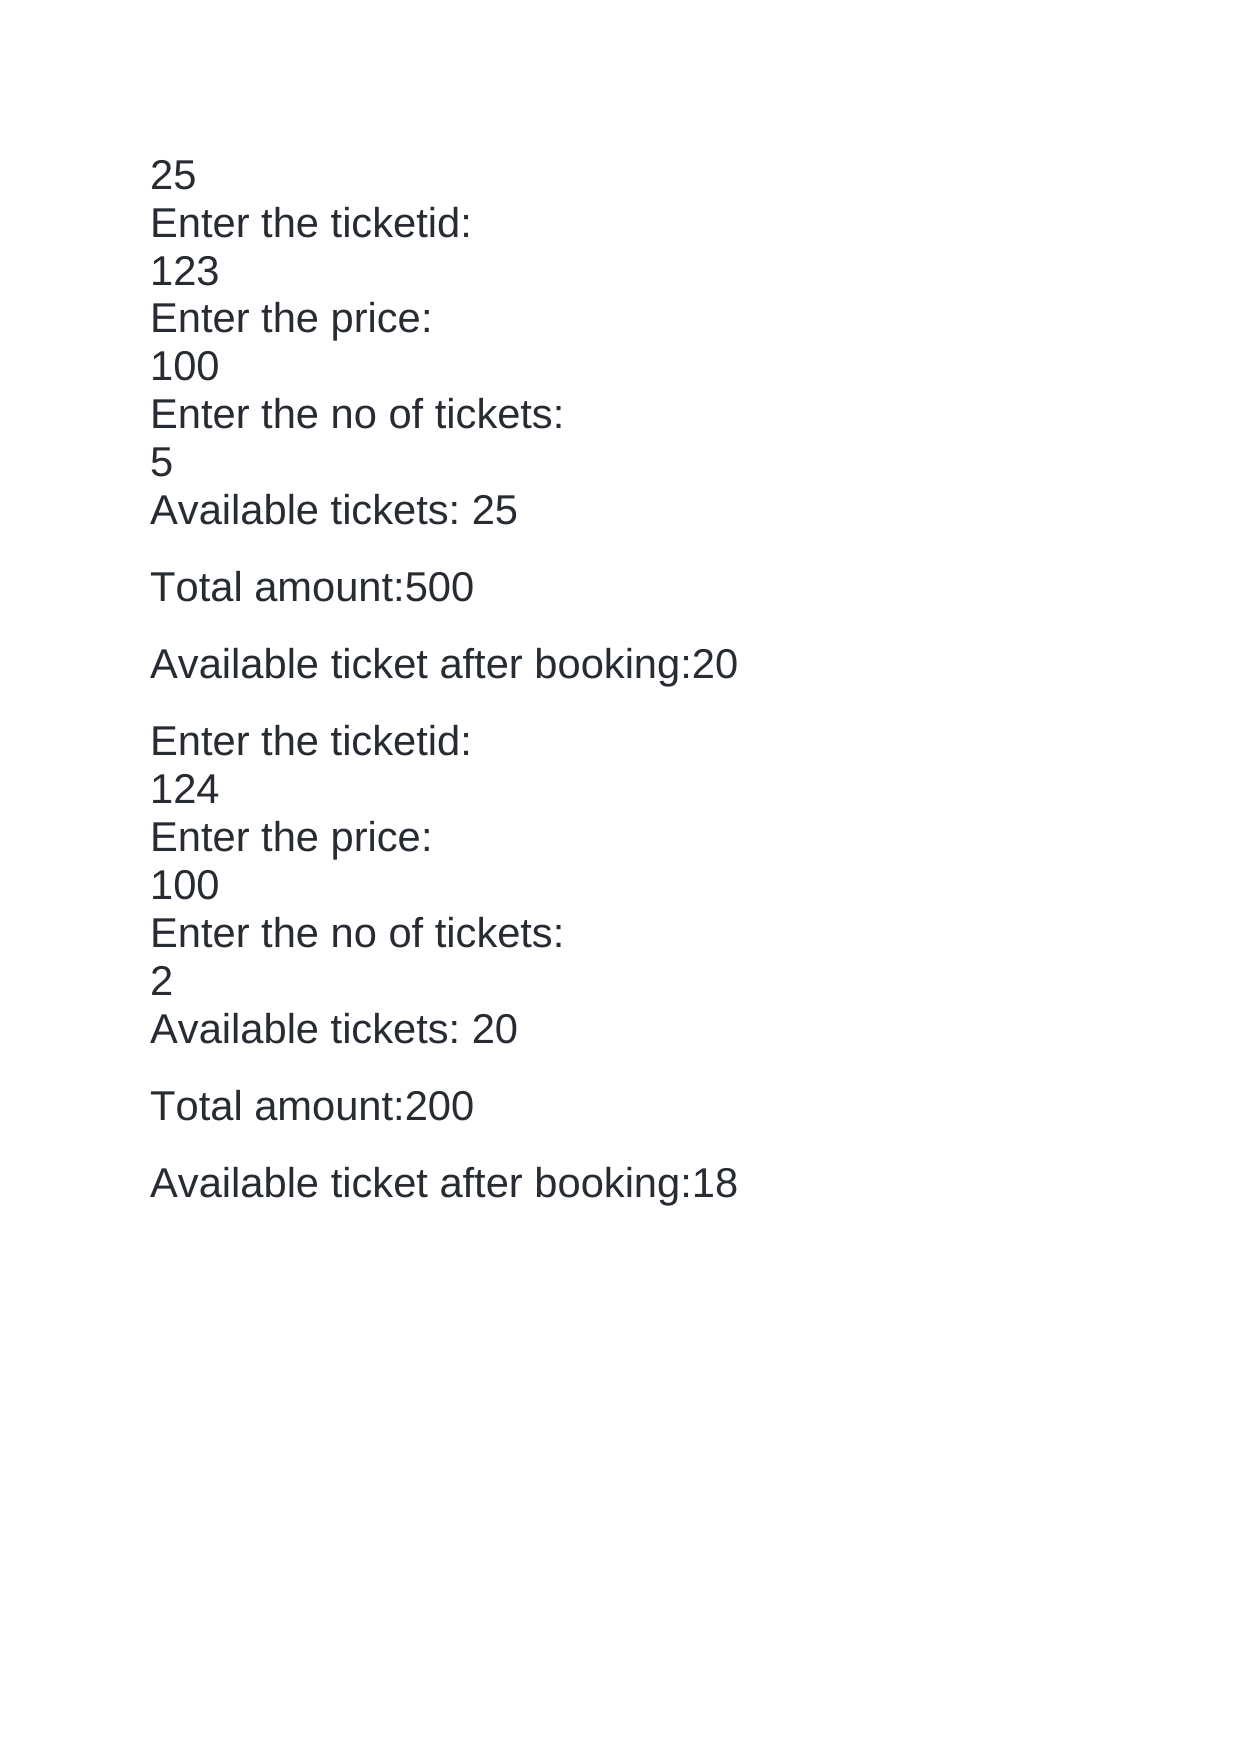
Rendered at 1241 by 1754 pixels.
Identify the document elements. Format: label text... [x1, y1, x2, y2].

text Enter the ticketid: 124 Enter the price: 100 Enter the no of tickets: 2 Available tickets: 20 [150, 717, 1090, 1052]
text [150, 150, 1090, 533]
text Available ticket after booking:20 [150, 639, 1090, 687]
text Available ticket after booking:18 [150, 1158, 1090, 1206]
text Total amount:200 [150, 1081, 1090, 1129]
text Total amount:500 [150, 562, 1090, 610]
